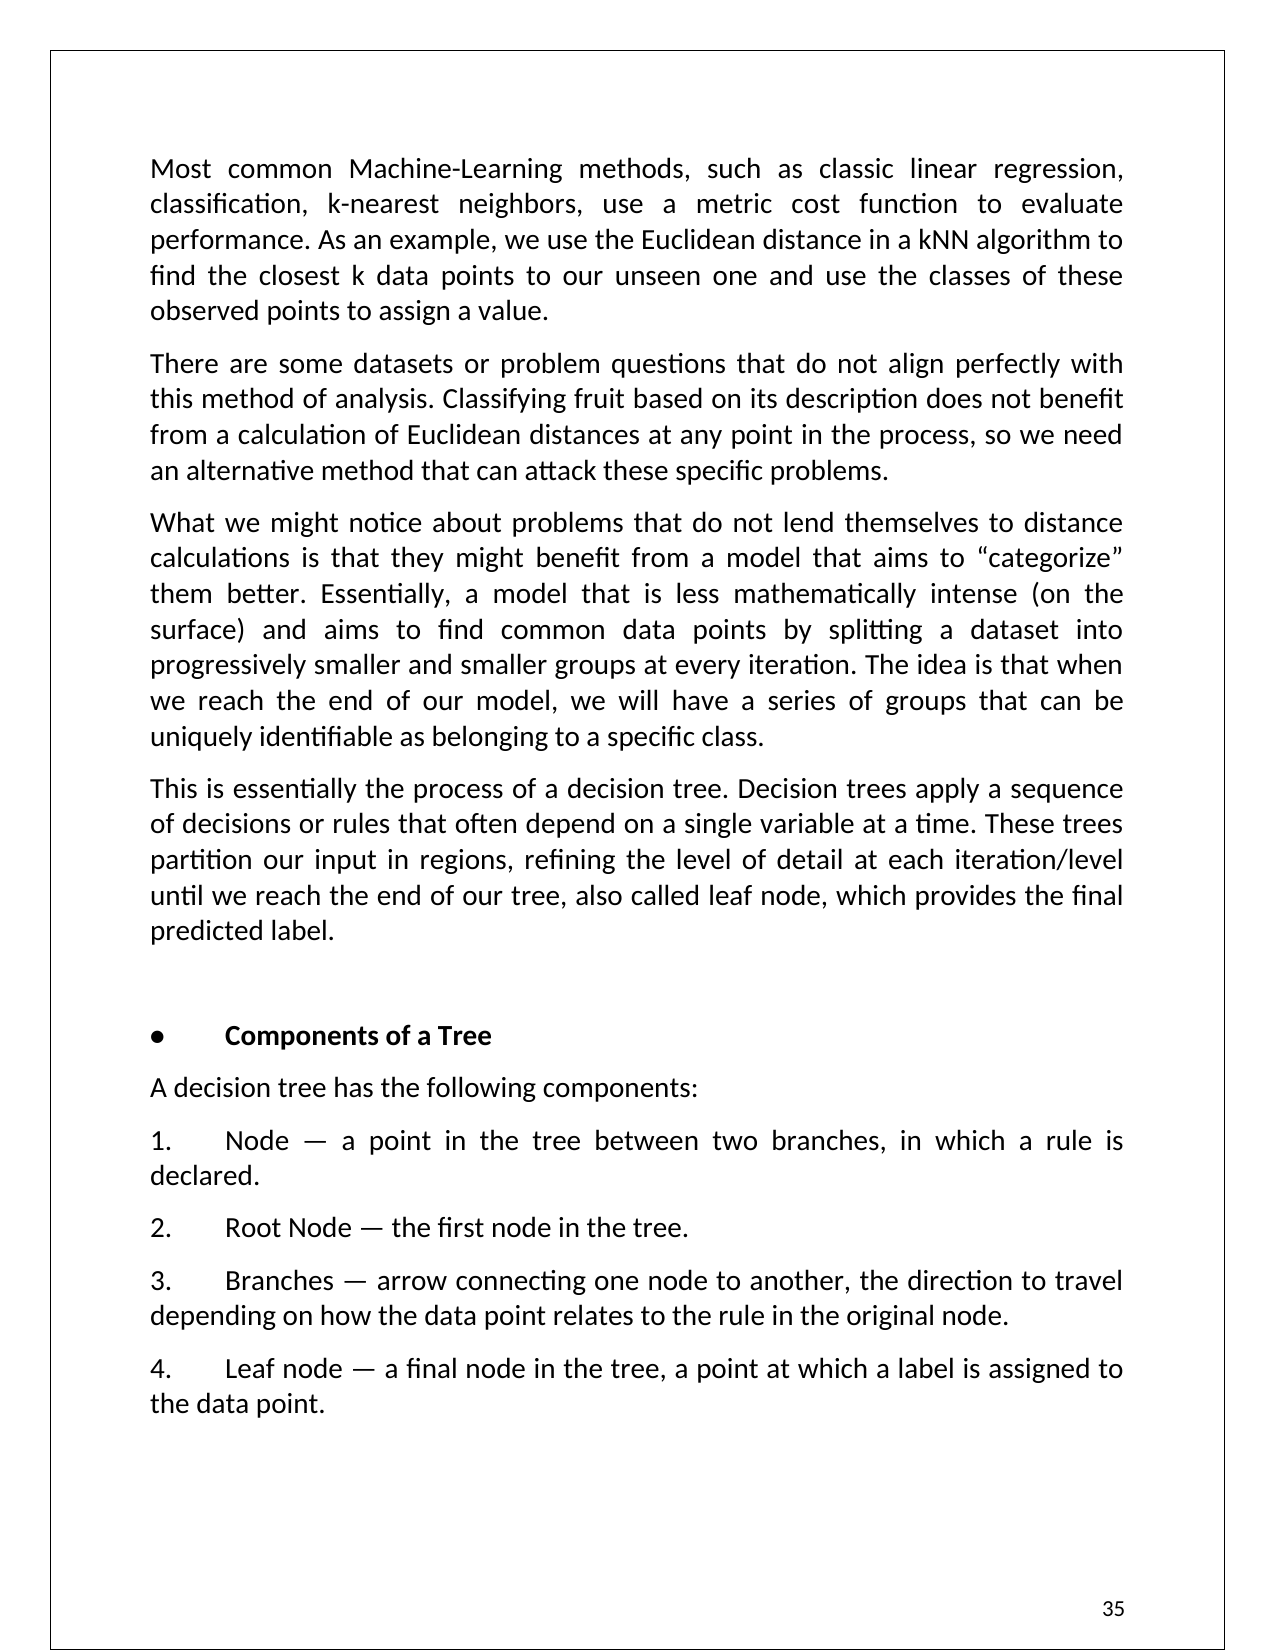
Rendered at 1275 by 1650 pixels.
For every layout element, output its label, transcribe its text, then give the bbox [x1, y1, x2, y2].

text There are some datasets or problem questions that do not align perfectly with this method of analysis. Classifying fruit based on its description does not benefit from a calculation of Euclidean distances at any point in the process, so we need an alternative method that can attack these specific problems. [150, 345, 1125, 487]
text 3. Branches — arrow connecting one node to another, the direction to travel depending on how the data point relates to the rule in the original node. [150, 1262, 1125, 1333]
text This is essentially the process of a decision tree. Decision trees apply a sequence of decisions or rules that often depend on a single variable at a time. These trees partition our input in regions, refining the level of detail at each iteration/level until we reach the end of our tree, also called leaf node, which provides the final predicted label. [150, 770, 1125, 948]
text What we might notice about problems that do not lend themselves to distance calculations is that they might benefit from a model that aims to “categorize” them better. Essentially, a model that is less mathematically intense (on the surface) and aims to find common data points by splitting a dataset into progressively smaller and smaller groups at every iteration. The idea is that when we reach the end of our model, we will have a series of groups that can be uniquely identifiable as belonging to a specific class. [150, 504, 1125, 753]
text A decision tree has the following components: [150, 1069, 1125, 1105]
text 2. Root Node — the first node in the tree. [150, 1209, 1125, 1245]
text 1. Node — a point in the tree between two branches, in which a rule is declared. [150, 1122, 1125, 1193]
text 4. Leaf node — a final node in the tree, a point at which a label is assigned to the data point. [150, 1350, 1125, 1421]
text • Components of a Tree [150, 1017, 1125, 1053]
text Most common Machine-Learning methods, such as classic linear regression, classification, k-nearest neighbors, use a metric cost function to evaluate performance. As an example, we use the Euclidean distance in a kNN algorithm to find the closest k data points to our unseen one and use the classes of these observed points to assign a value. [150, 150, 1125, 328]
